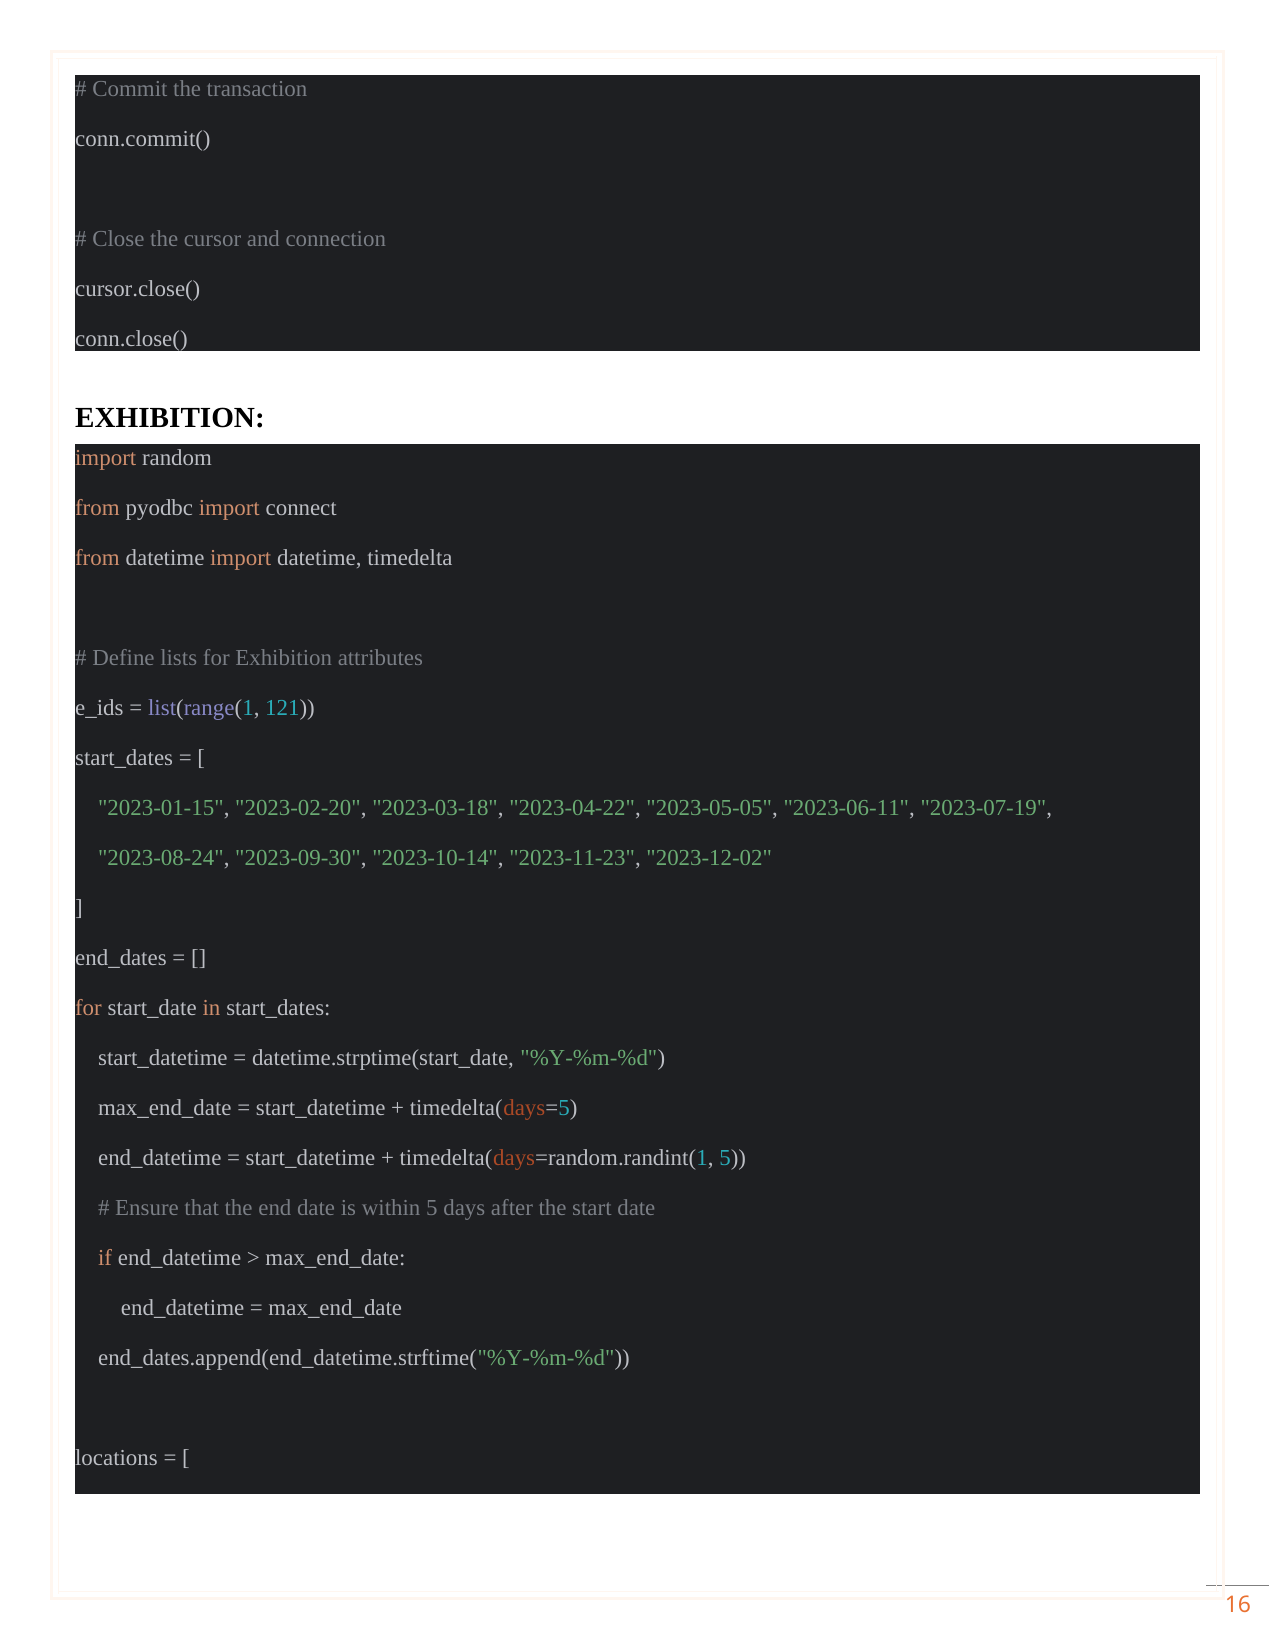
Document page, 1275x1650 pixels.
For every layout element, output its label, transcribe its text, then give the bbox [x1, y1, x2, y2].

text # Ensure that the end date is within 5 days after the start date [75, 1194, 1200, 1244]
text "2023-08-24", "2023-09-30", "2023-10-14", "2023-11-23", "2023-12-02" [75, 844, 1200, 894]
text import random [75, 444, 1200, 494]
text EXHIBITION: [75, 400, 1200, 433]
text # Commit the transaction [75, 75, 1200, 125]
text if end_datetime > max_end_date: [75, 1244, 1200, 1294]
text from pyodbc import connect [75, 494, 1200, 544]
text start_dates = [ [75, 744, 1200, 794]
text e_ids = list(range(1, 121)) [75, 694, 1200, 744]
text # Close the cursor and connection [75, 225, 1200, 275]
text max_end_date = start_datetime + timedelta(days=5) [75, 1094, 1200, 1144]
text from datetime import datetime, timedelta [75, 544, 1200, 594]
text for start_date in start_dates: [75, 994, 1200, 1044]
text end_datetime = max_end_date [75, 1294, 1200, 1344]
text conn.commit() [75, 125, 1200, 175]
text conn.close() [75, 325, 1200, 351]
text # Define lists for Exhibition attributes [75, 644, 1200, 694]
text ] [75, 894, 1200, 944]
text locations = [ [75, 1444, 1200, 1494]
text end_dates = [] [75, 944, 1200, 994]
text end_datetime = start_datetime + timedelta(days=random.randint(1, 5)) [75, 1144, 1200, 1194]
text cursor.close() [75, 275, 1200, 325]
text "2023-01-15", "2023-02-20", "2023-03-18", "2023-04-22", "2023-05-05", "2023-06-11", "2023-07-19", [75, 794, 1200, 844]
text end_dates.append(end_datetime.strftime("%Y-%m-%d")) [75, 1344, 1200, 1394]
text start_datetime = datetime.strptime(start_date, "%Y-%m-%d") [75, 1044, 1200, 1094]
